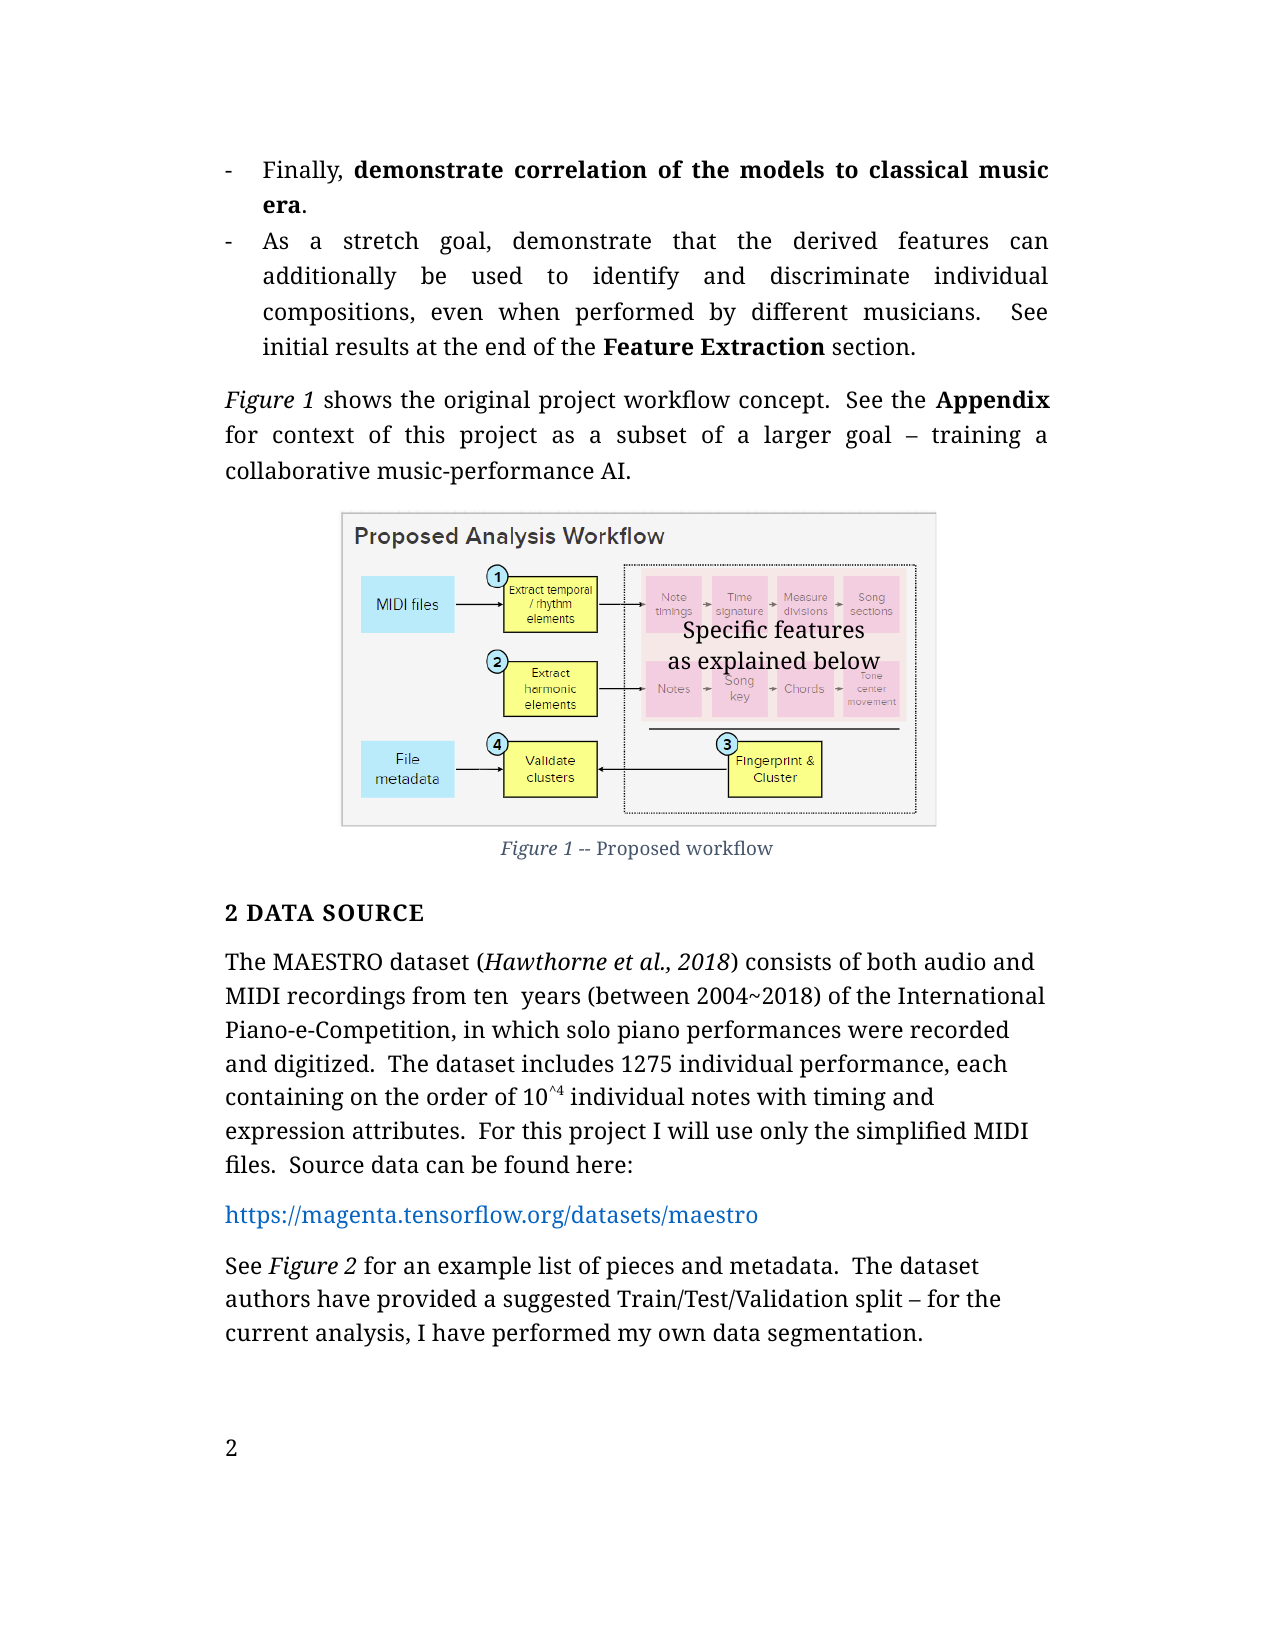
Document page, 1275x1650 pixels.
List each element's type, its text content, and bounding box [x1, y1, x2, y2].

list As a stretch goal, demonstrate that the derived features can additionally be used to identify and discriminate individual compositions, even when performed by different musicians. See initial results at the end of the Feature Extraction section. [225, 221, 1050, 362]
list Finally, demonstrate correlation of the models to classical music era. [225, 150, 1050, 221]
text https://magenta.tensorflow.org/datasets/maestro [225, 1199, 1050, 1230]
text Figure 1 shows the original project workflow concept. See the Appendix for context of this project as a subset of a larger goal – training a collaborative music-performance AI. [225, 380, 1050, 486]
text See Figure 2 for an example list of pieces and metadata. The dataset authors have provided a suggested Train/Test/Validation split – for the current analysis, I have performed my own data segmentation. [225, 1249, 1050, 1348]
picture [338, 510, 937, 827]
text The MAESTRO dataset consists of both audio and MIDI recordings from ten years (between 2004~2018) of the International Piano-e-Competition, in which solo piano performances were recorded and digitized. The dataset includes 1275 individual performance, each containing on the order of 10^4 individual notes with timing and expression attributes. For this project I will use only the simplified MIDI files. Source data can be found here: [225, 946, 1050, 1180]
